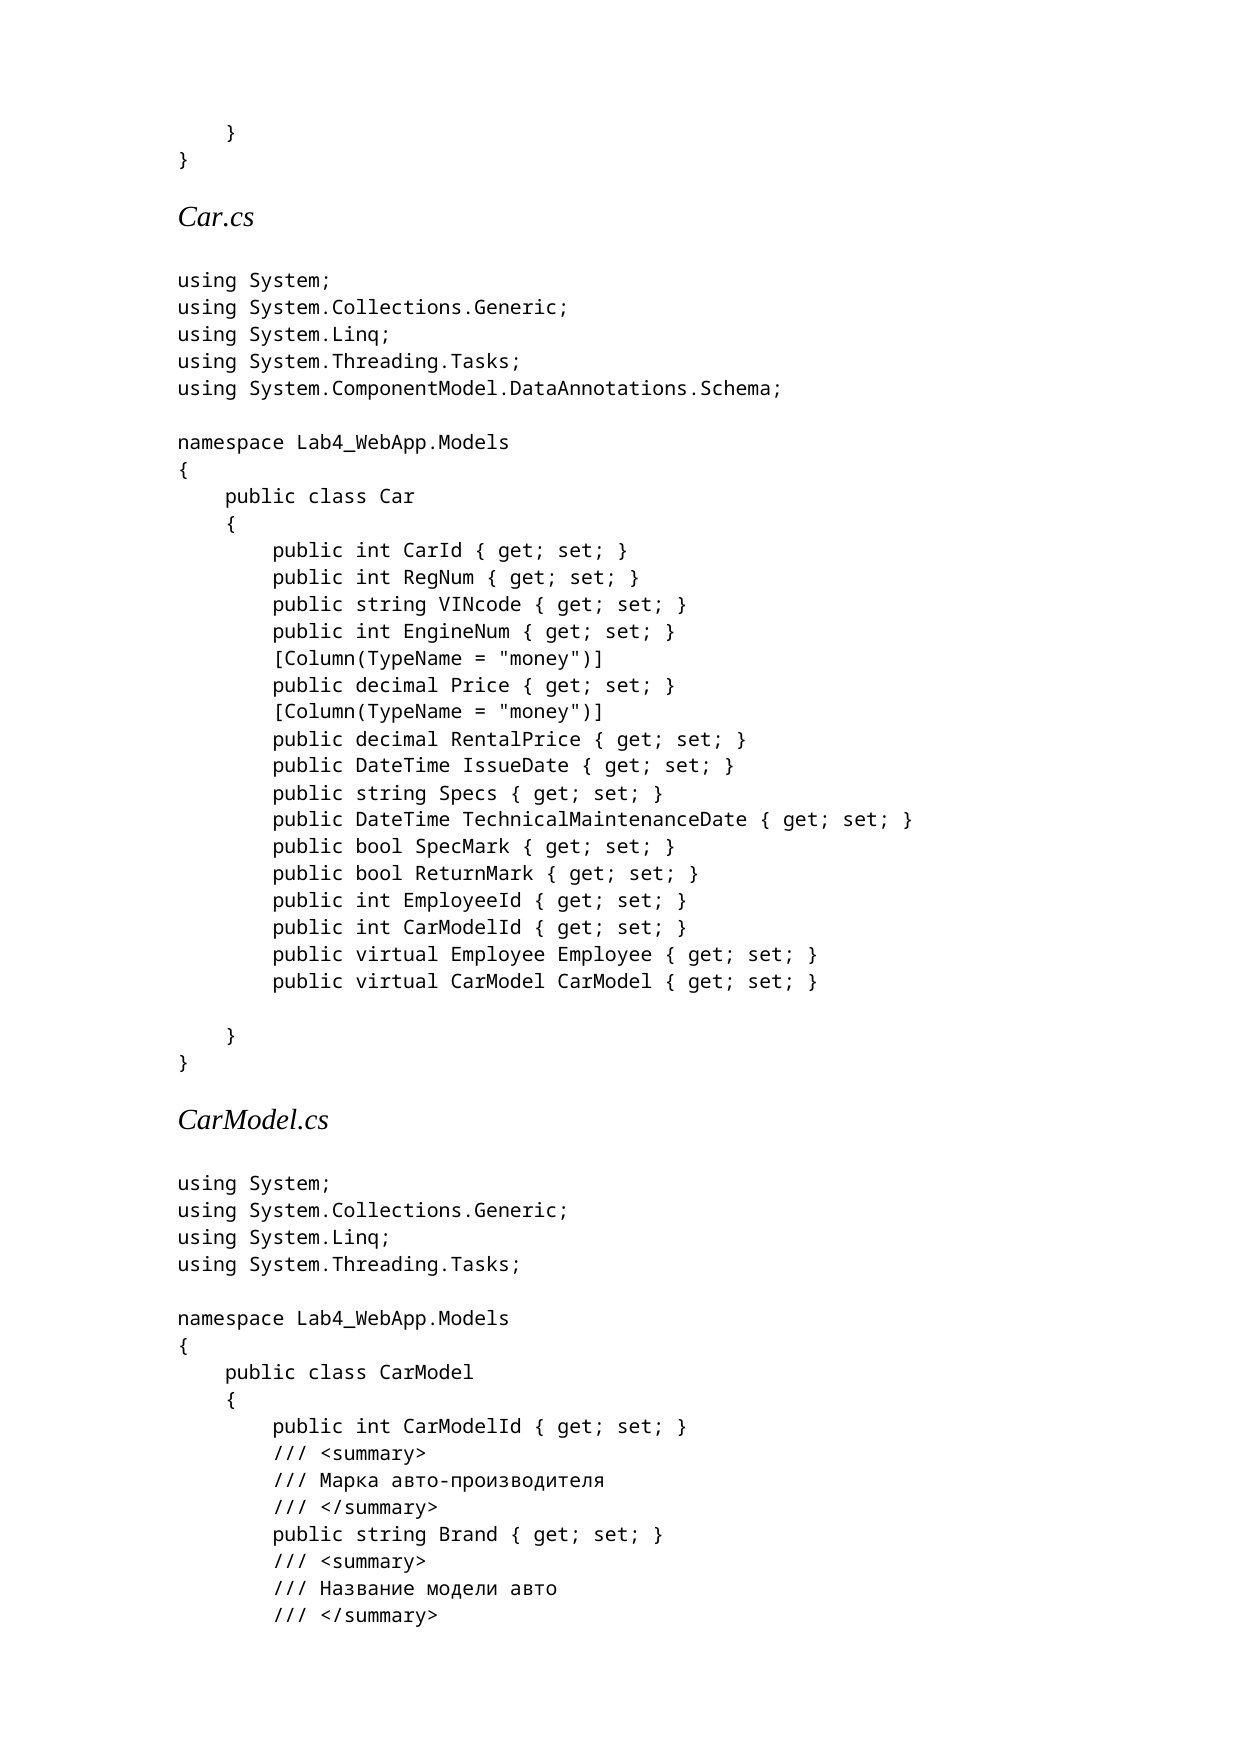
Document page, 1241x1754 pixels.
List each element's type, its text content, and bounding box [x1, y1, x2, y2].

text public int CarModelId { get; set; } [177, 914, 1152, 941]
text public int EngineNum { get; set; } [177, 617, 1152, 644]
text { [177, 1331, 1152, 1358]
text using System; [177, 266, 1152, 293]
text public class CarModel [177, 1358, 1152, 1385]
text using System.Collections.Generic; [177, 293, 1152, 320]
text public int CarId { get; set; } [177, 536, 1152, 563]
text { [177, 1385, 1152, 1412]
text public DateTime IssueDate { get; set; } [177, 752, 1152, 779]
text public string Brand { get; set; } [177, 1520, 1152, 1547]
text using System.Threading.Tasks; [177, 1251, 1152, 1277]
text } [177, 145, 1152, 172]
text public DateTime TechnicalMaintenanceDate { get; set; } [177, 806, 1152, 833]
text /// Марка авто-производителя [177, 1466, 1152, 1493]
text public class Car [177, 482, 1152, 509]
text { [177, 455, 1152, 482]
text { [177, 509, 1152, 536]
text public virtual Employee Employee { get; set; } [177, 941, 1152, 968]
text namespace Lab4_WebApp.Models [177, 428, 1152, 455]
text CarModel.cs [177, 1102, 1152, 1136]
text public int CarModelId { get; set; } [177, 1412, 1152, 1439]
text public bool ReturnMark { get; set; } [177, 860, 1152, 887]
text public int RegNum { get; set; } [177, 563, 1152, 590]
text /// </summary> [177, 1493, 1152, 1520]
text Car.cs [177, 199, 1152, 233]
text using System.Collections.Generic; [177, 1197, 1152, 1223]
text /// </summary> [177, 1601, 1152, 1628]
text /// Название модели авто [177, 1574, 1152, 1601]
text } [177, 1048, 1152, 1076]
text public decimal RentalPrice { get; set; } [177, 725, 1152, 752]
text using System.Threading.Tasks; [177, 347, 1152, 374]
text public string Specs { get; set; } [177, 779, 1152, 806]
text public bool SpecMark { get; set; } [177, 833, 1152, 860]
text } [177, 118, 1152, 145]
text using System.ComponentModel.DataAnnotations.Schema; [177, 374, 1152, 401]
text public decimal Price { get; set; } [177, 671, 1152, 698]
text [Column(TypeName = "money")] [177, 698, 1152, 725]
text [Column(TypeName = "money")] [177, 644, 1152, 671]
text public string VINcode { get; set; } [177, 590, 1152, 617]
text using System; [177, 1169, 1152, 1197]
text using System.Linq; [177, 320, 1152, 347]
text namespace Lab4_WebApp.Models [177, 1304, 1152, 1331]
text public int EmployeeId { get; set; } [177, 887, 1152, 914]
text /// <summary> [177, 1439, 1152, 1466]
text } [177, 1022, 1152, 1048]
text public virtual CarModel CarModel { get; set; } [177, 968, 1152, 994]
text using System.Linq; [177, 1223, 1152, 1251]
text /// <summary> [177, 1547, 1152, 1574]
